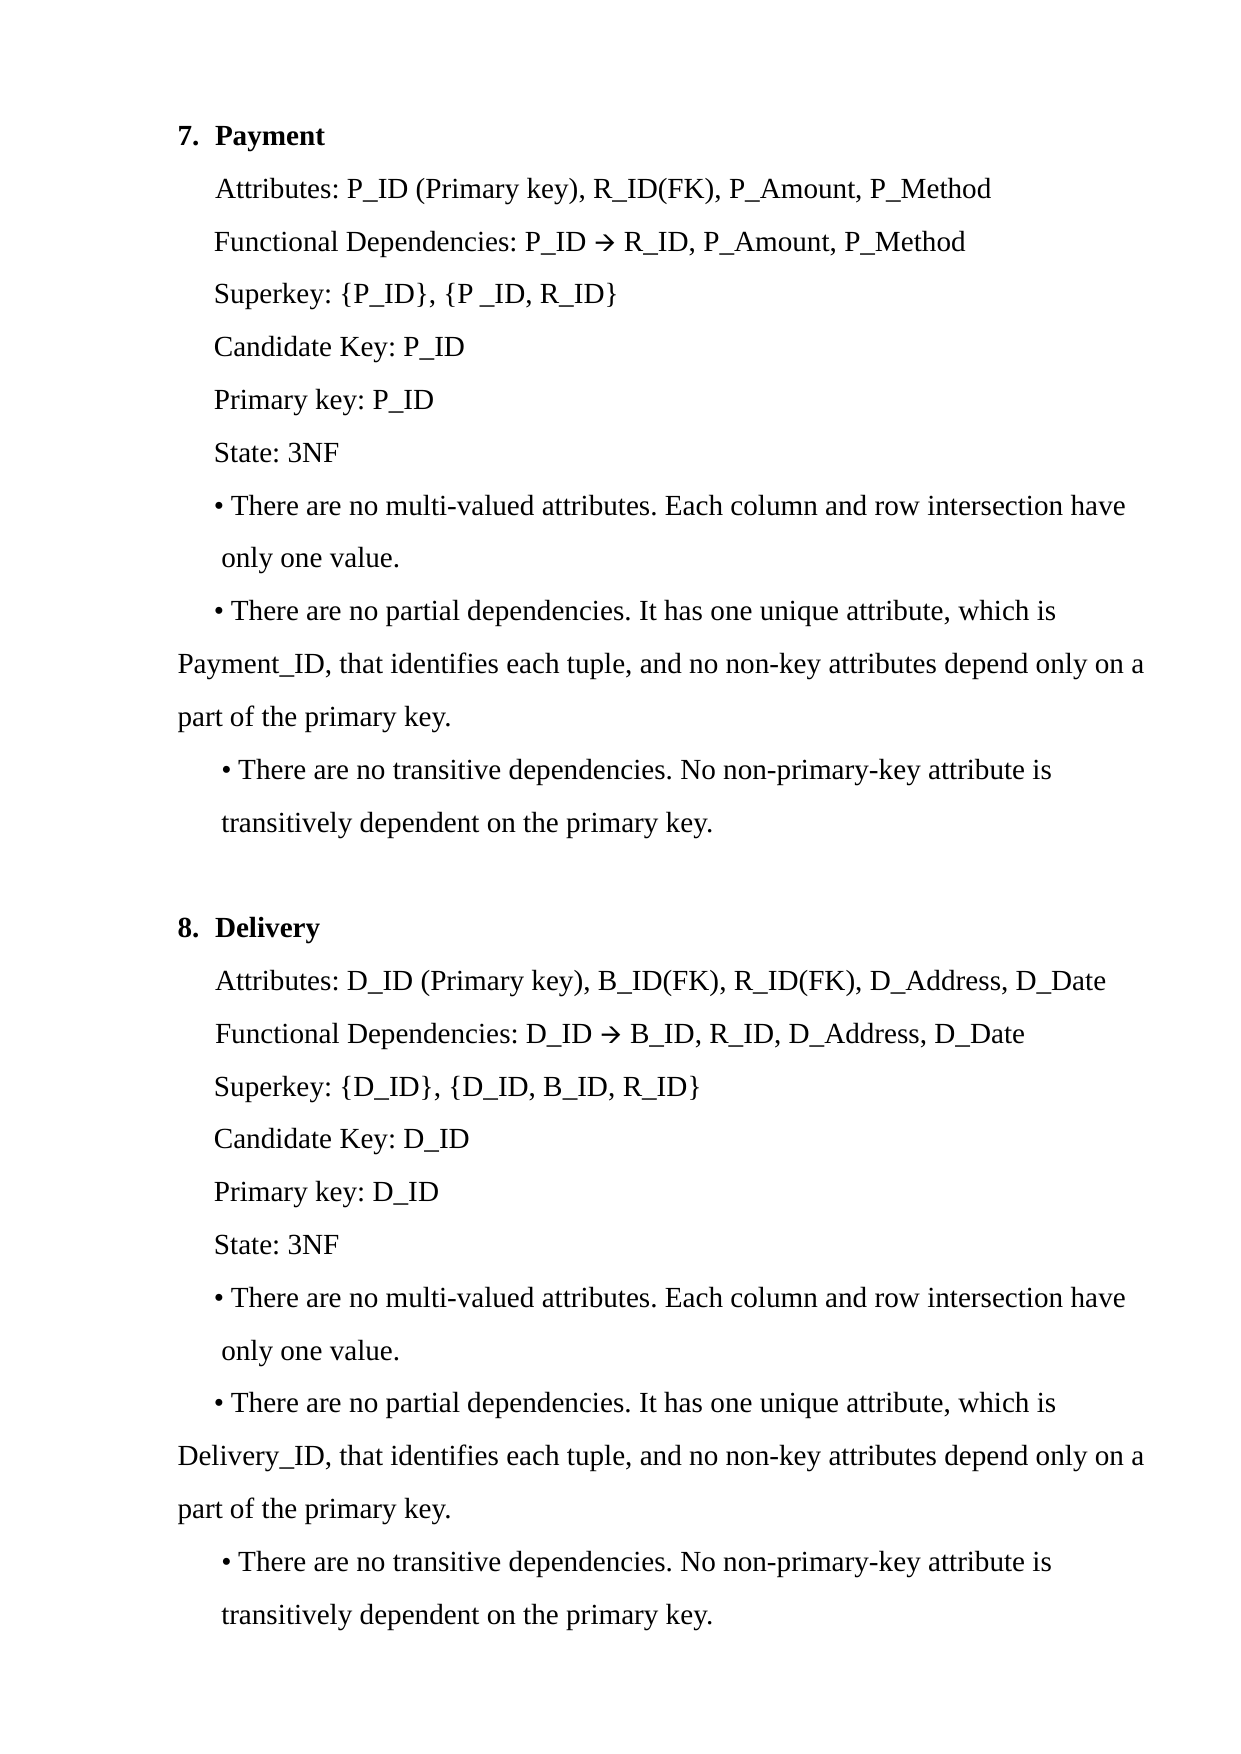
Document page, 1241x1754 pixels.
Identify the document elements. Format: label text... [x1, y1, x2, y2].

list Delivery [177, 910, 1152, 944]
text part of the primary key. [177, 699, 1152, 733]
text only one value. [177, 1333, 1152, 1366]
text Primary key: D_ID [177, 1174, 1152, 1208]
text Superkey: {P_ID}, {P _ID, R_ID} [177, 277, 1152, 310]
text • There are no multi-valued attributes. Each column and row intersection have [177, 1280, 1152, 1313]
text Candidate Key: P_ID [177, 329, 1152, 363]
text Attributes: P_ID (Primary key), R_ID(FK), P_Amount, P_Method [215, 171, 1152, 204]
text Functional Dependencies: P_ID R_ID, P_Amount, P_Method [177, 224, 1152, 257]
text part of the primary key. [177, 1491, 1152, 1525]
text • There are no partial dependencies. It has one unique attribute, which is [177, 593, 1152, 627]
text only one value. [177, 541, 1152, 574]
text • There are no transitive dependencies. No non-primary-key attribute is [177, 1544, 1152, 1578]
text transitively dependent on the primary key. [177, 1597, 1152, 1630]
text State: 3NF [177, 435, 1152, 468]
text Delivery_ID, that identifies each tuple, and no non-key attributes depend only on a [177, 1438, 1152, 1472]
text State: 3NF [177, 1227, 1152, 1261]
text • There are no transitive dependencies. No non-primary-key attribute is [177, 752, 1152, 785]
text • There are no multi-valued attributes. Each column and row intersection have [177, 488, 1152, 521]
text Superkey: {D_ID}, {D_ID, B_ID, R_ID} [177, 1069, 1152, 1102]
text Attributes: D_ID (Primary key), B_ID(FK), R_ID(FK), D_Address, D_Date [215, 963, 1152, 997]
text transitively dependent on the primary key. [177, 805, 1152, 838]
list Payment [177, 118, 1152, 152]
text Primary key: P_ID [177, 382, 1152, 416]
text Candidate Key: D_ID [177, 1122, 1152, 1155]
text Functional Dependencies: D_ID B_ID, R_ID, D_Address, D_Date [215, 1016, 1152, 1049]
text Payment_ID, that identifies each tuple, and no non-key attributes depend only on a [177, 646, 1152, 680]
text • There are no partial dependencies. It has one unique attribute, which is [177, 1386, 1152, 1419]
